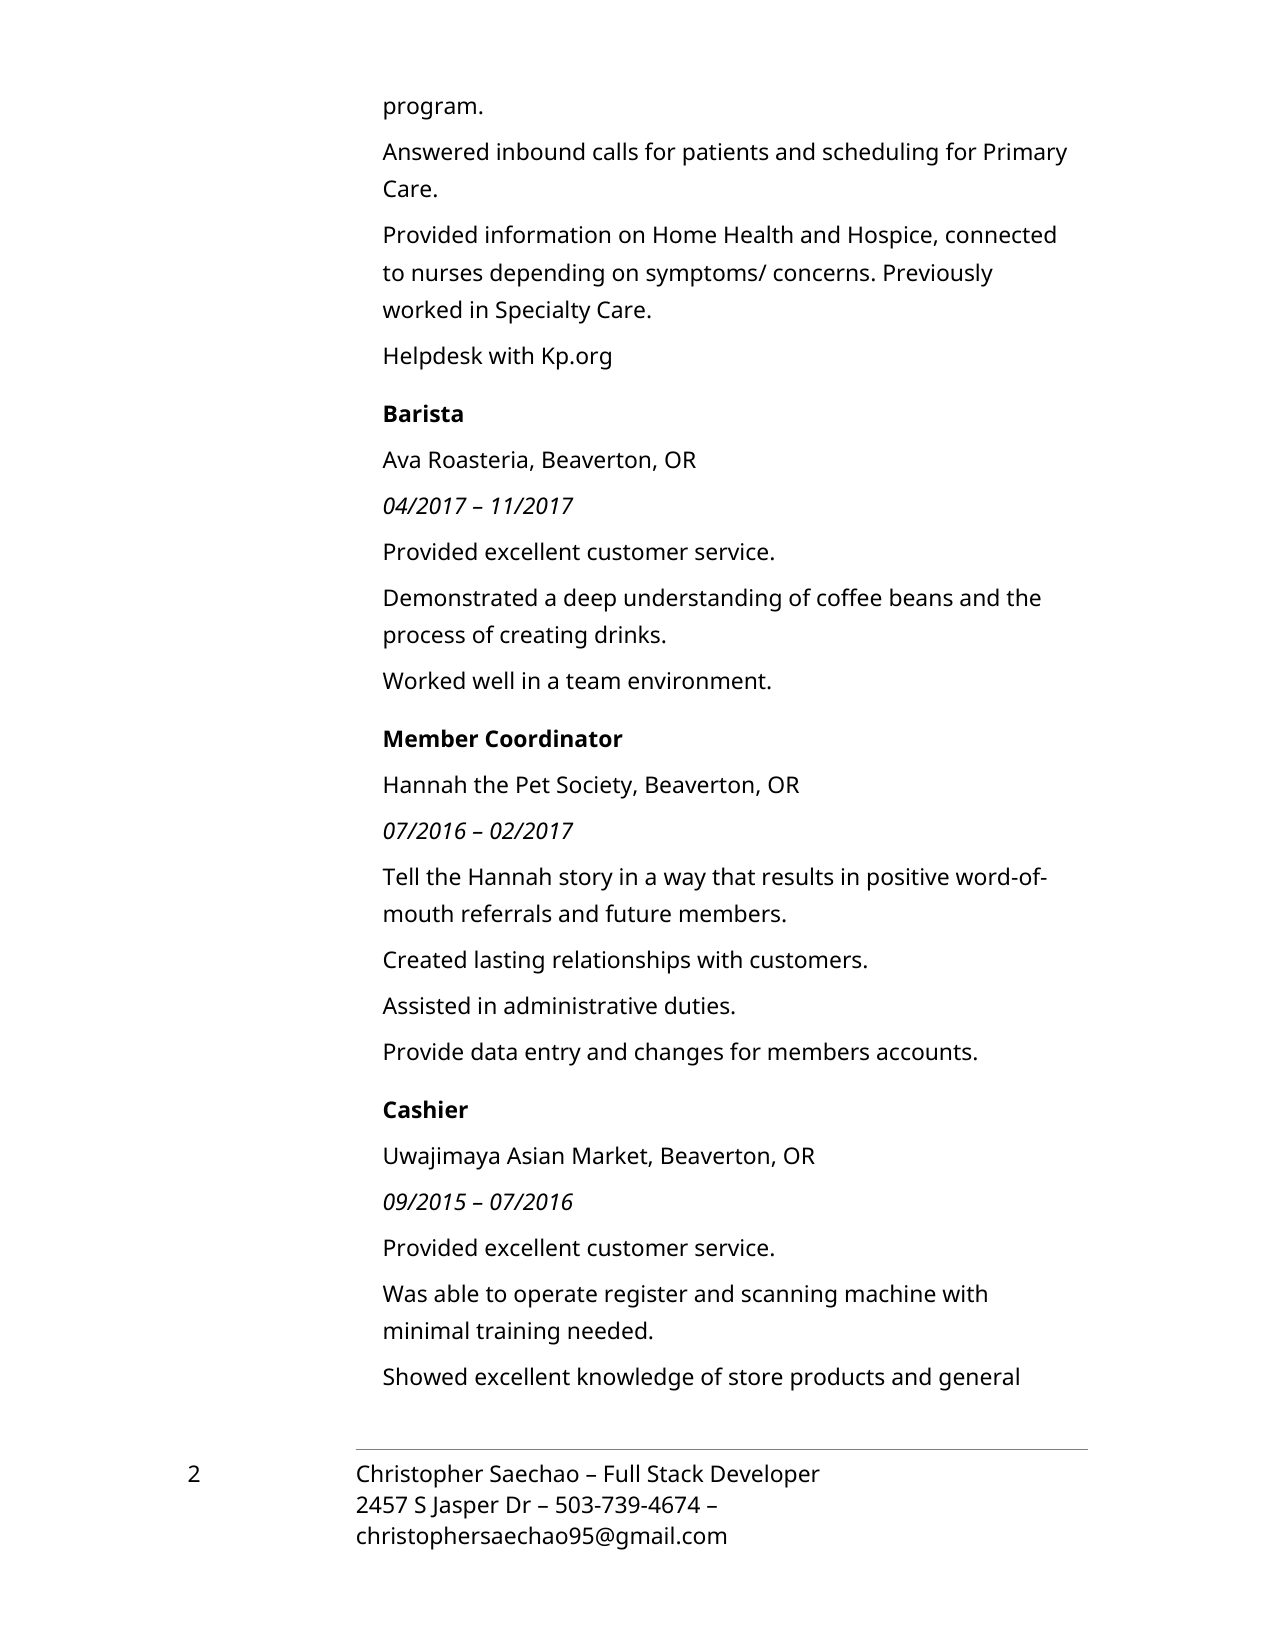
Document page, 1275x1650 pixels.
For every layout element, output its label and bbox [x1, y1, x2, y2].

table_cell [383, 75, 1087, 1399]
